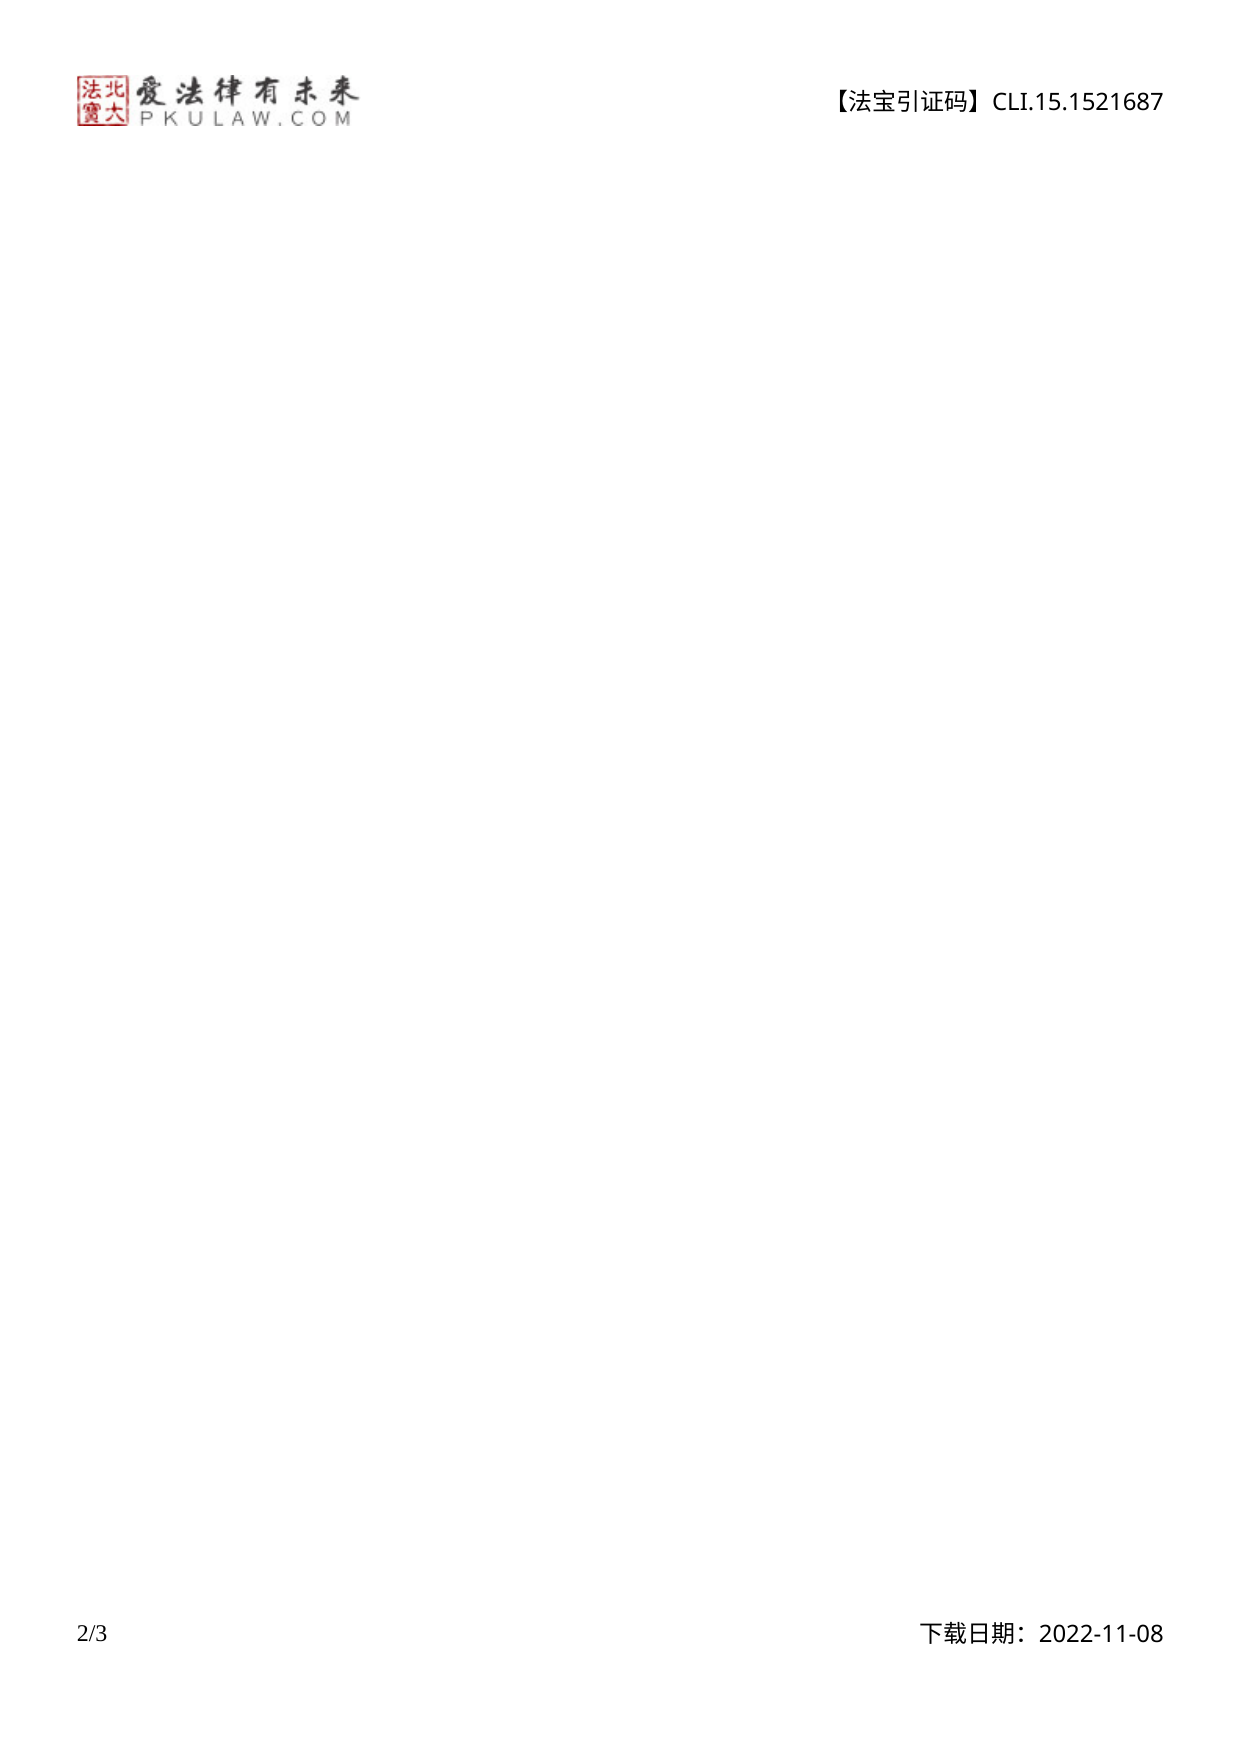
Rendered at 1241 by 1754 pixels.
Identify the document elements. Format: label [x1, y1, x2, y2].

picture [76, 75, 361, 126]
